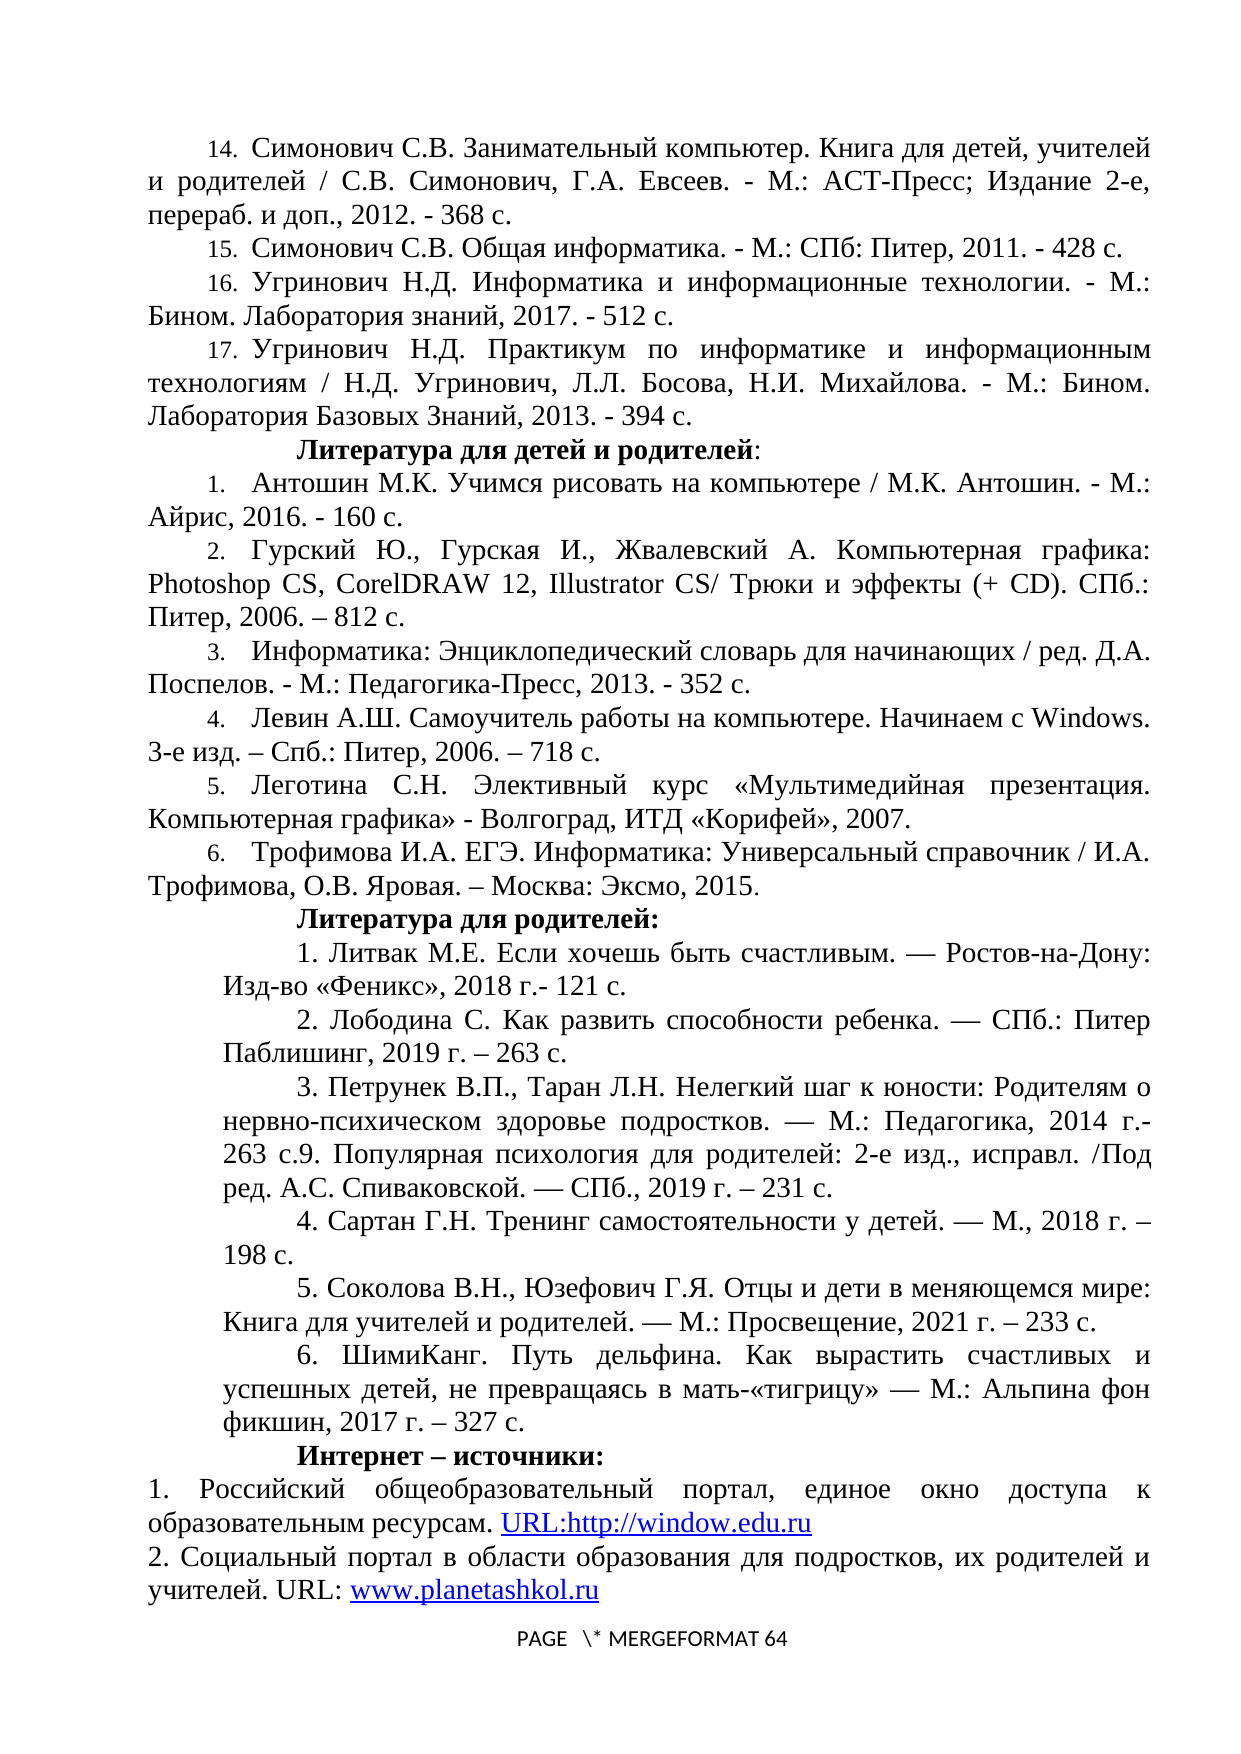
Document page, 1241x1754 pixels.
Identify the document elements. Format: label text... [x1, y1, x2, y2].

list Информатика: Энциклопедический словарь для начинающих / ред. Д.А. Поспелов. - М.: Педагогика-Пресс, 2013. - 352 c. [148, 633, 1152, 700]
list Антошин М.К. Учимся рисовать на компьютере / М.К. Антошин. - М.: Айрис, 2016. - 160 c. [148, 465, 1152, 532]
list Угринович Н.Д. Практикум по информатике и информационным технологиям / Н.Д. Угринович, Л.Л. Босова, Н.И. Михайлова. - М.: Бином. Лаборатория Базовых Знаний, 2013. - 394 c. [148, 331, 1152, 432]
list Гурский Ю., Гурская И., Жвалевский А. Компьютерная графика: Photoshop CS, CorelDRAW 12, Illustrator CS/ Трюки и эффекты (+ CD). СПб.: Питер, 2006. – 812 с. [148, 532, 1152, 633]
text 6. ШимиКанг. Путь дельфина. Как вырастить счастливых и успешных детей, не превращаясь в мать-«тигрицу» — М.: Альпина фон фикшин, 2017 г. – 327 с. [223, 1337, 1152, 1438]
list Левин А.Ш. Самоучитель работы на компьютере. Начинаем с Windows. 3-е изд. – Спб.: Питер, 2006. – 718 с. [148, 700, 1152, 767]
text 1. Литвак М.Е. Если хочешь быть счастливым. — Ростов-на-Дону: Изд-во «Феникс», 2018 г.- 121 с. [223, 935, 1152, 1002]
text Интернет – источники: [223, 1438, 1152, 1472]
text Литература для родителей: [223, 901, 1152, 935]
text 5. Соколова В.Н., Юзефович Г.Я. Отцы и дети в меняющемся мире: Книга для учителей и родителей. — М.: Просвещение, 2021 г. – 233 с. [223, 1270, 1152, 1337]
text 4. Сартан Г.Н. Тренинг самостоятельности у детей. — М., 2018 г. – 198 с. [223, 1203, 1152, 1270]
text 3. Петрунек В.П., Таран Л.Н. Нелегкий шаг к юности: Родителям о нервно-психическом здоровье подростков. — М.: Педагогика, 2014 г.- 263 с.9. Популярная психология для родителей: 2-е изд., исправл. /Под ред. А.С. Спиваковской. — СПб., 2019 г. – 231 с. [223, 1069, 1152, 1203]
list Угринович Н.Д. Информатика и информационные технологии. - М.: Бином. Лаборатория знаний, 2017. - 512 c. [148, 264, 1152, 331]
list Симонович С.В. Занимательный компьютер. Книга для детей, учителей и родителей / С.В. Симонович, Г.А. Евсеев. - М.: АСТ-Пресс; Издание 2-е, перераб. и доп., 2012. - 368 c. [148, 130, 1152, 231]
text 2. Социальный портал в области образования для подростков, их родителей и учителей. URL: www.planetashkol.ru [148, 1539, 1152, 1606]
text 1. Российский общеобразовательный портал, единое окно доступа к образовательным ресурсам. URL:http://window.edu.ru [148, 1472, 1152, 1539]
list Леготина С.Н. Элективный курс «Мультимедийная презентация. Компьютерная графика» - Волгоград, ИТД «Корифей», 2007. [148, 767, 1152, 834]
list Симонович С.В. Общая информатика. - М.: СПб: Питер, 2011. - 428 c. [148, 231, 1152, 264]
text 2. Лободина С. Как развить способности ребенка. — СПб.: Питер Паблишинг, 2019 г. – 263 с. [223, 1002, 1152, 1069]
text Литература для детей и родителей: [223, 432, 1152, 465]
list Трофимова И.А. ЕГЭ. Информатика: Универсальный справочник / И.А. Трофимова, О.В. Яровая. – Москва: Эксмо, 2015. [148, 834, 1152, 901]
